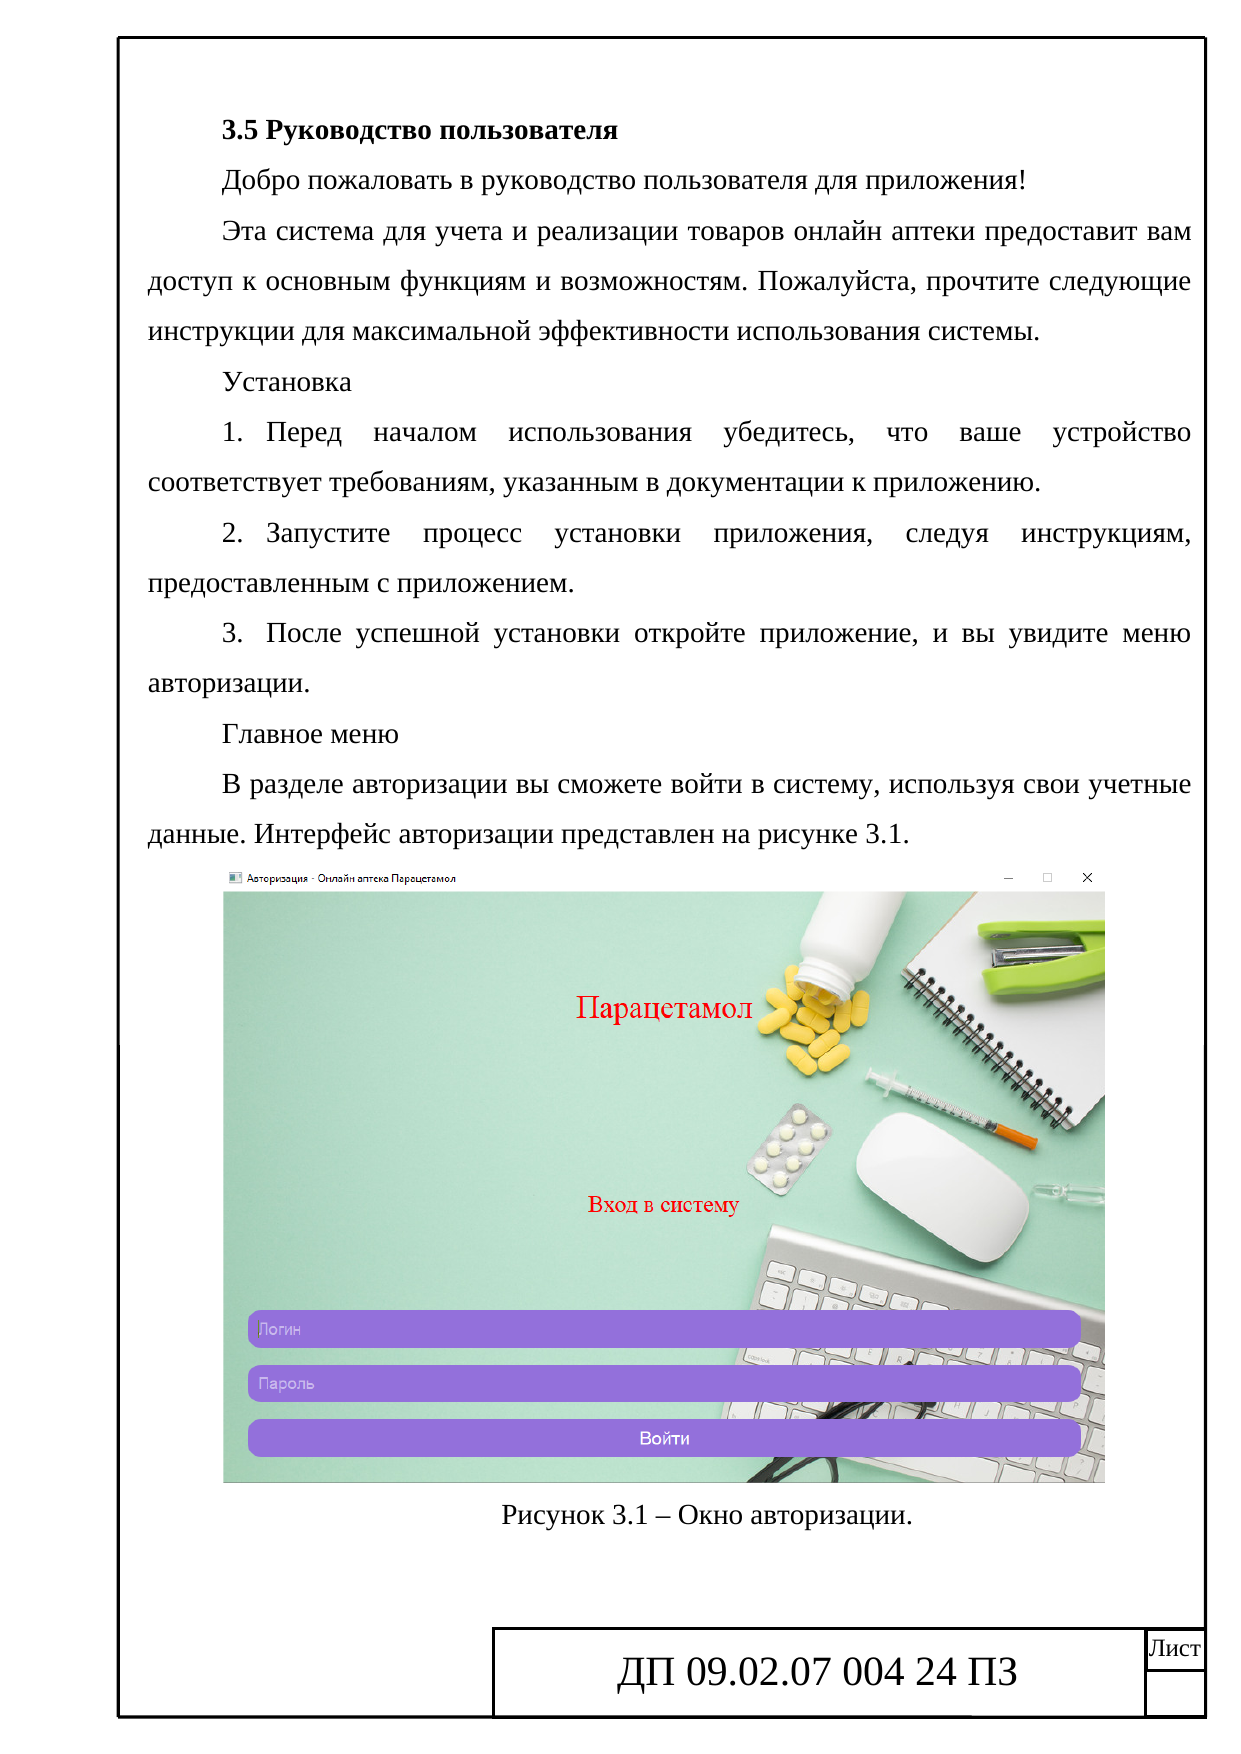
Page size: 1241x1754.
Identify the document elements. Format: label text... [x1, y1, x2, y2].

picture [223, 866, 1105, 1483]
list Перед началом использования убедитесь, что ваше устройство соответствует требованиям, указанным в документации к приложению. [148, 414, 1192, 498]
subtitle Установка [148, 364, 1192, 397]
list После успешной установки откройте приложение, и вы увидите меню авторизации. [148, 615, 1192, 699]
subtitle Главное меню [148, 716, 1192, 749]
text Рисунок 3.1 – Окно авторизации. [148, 1497, 1192, 1531]
list Запустите процесс установки приложения, следуя инструкциям, предоставленным с приложением. [148, 515, 1192, 598]
text Добро пожаловать в руководство пользователя для приложения! [148, 162, 1192, 196]
subtitle 3.5 Руководство пользователя [148, 112, 1192, 146]
text В разделе авторизации вы сможете войти в систему, используя свои учетные данные. Интерфейс авторизации представлен на рисунке 3.1. [148, 766, 1192, 850]
text Эта система для учета и реализации товаров онлайн аптеки предоставит вам доступ к основным функциям и возможностям. Пожалуйста, прочтите следующие инструкции для максимальной эффективности использования системы. [148, 213, 1192, 347]
